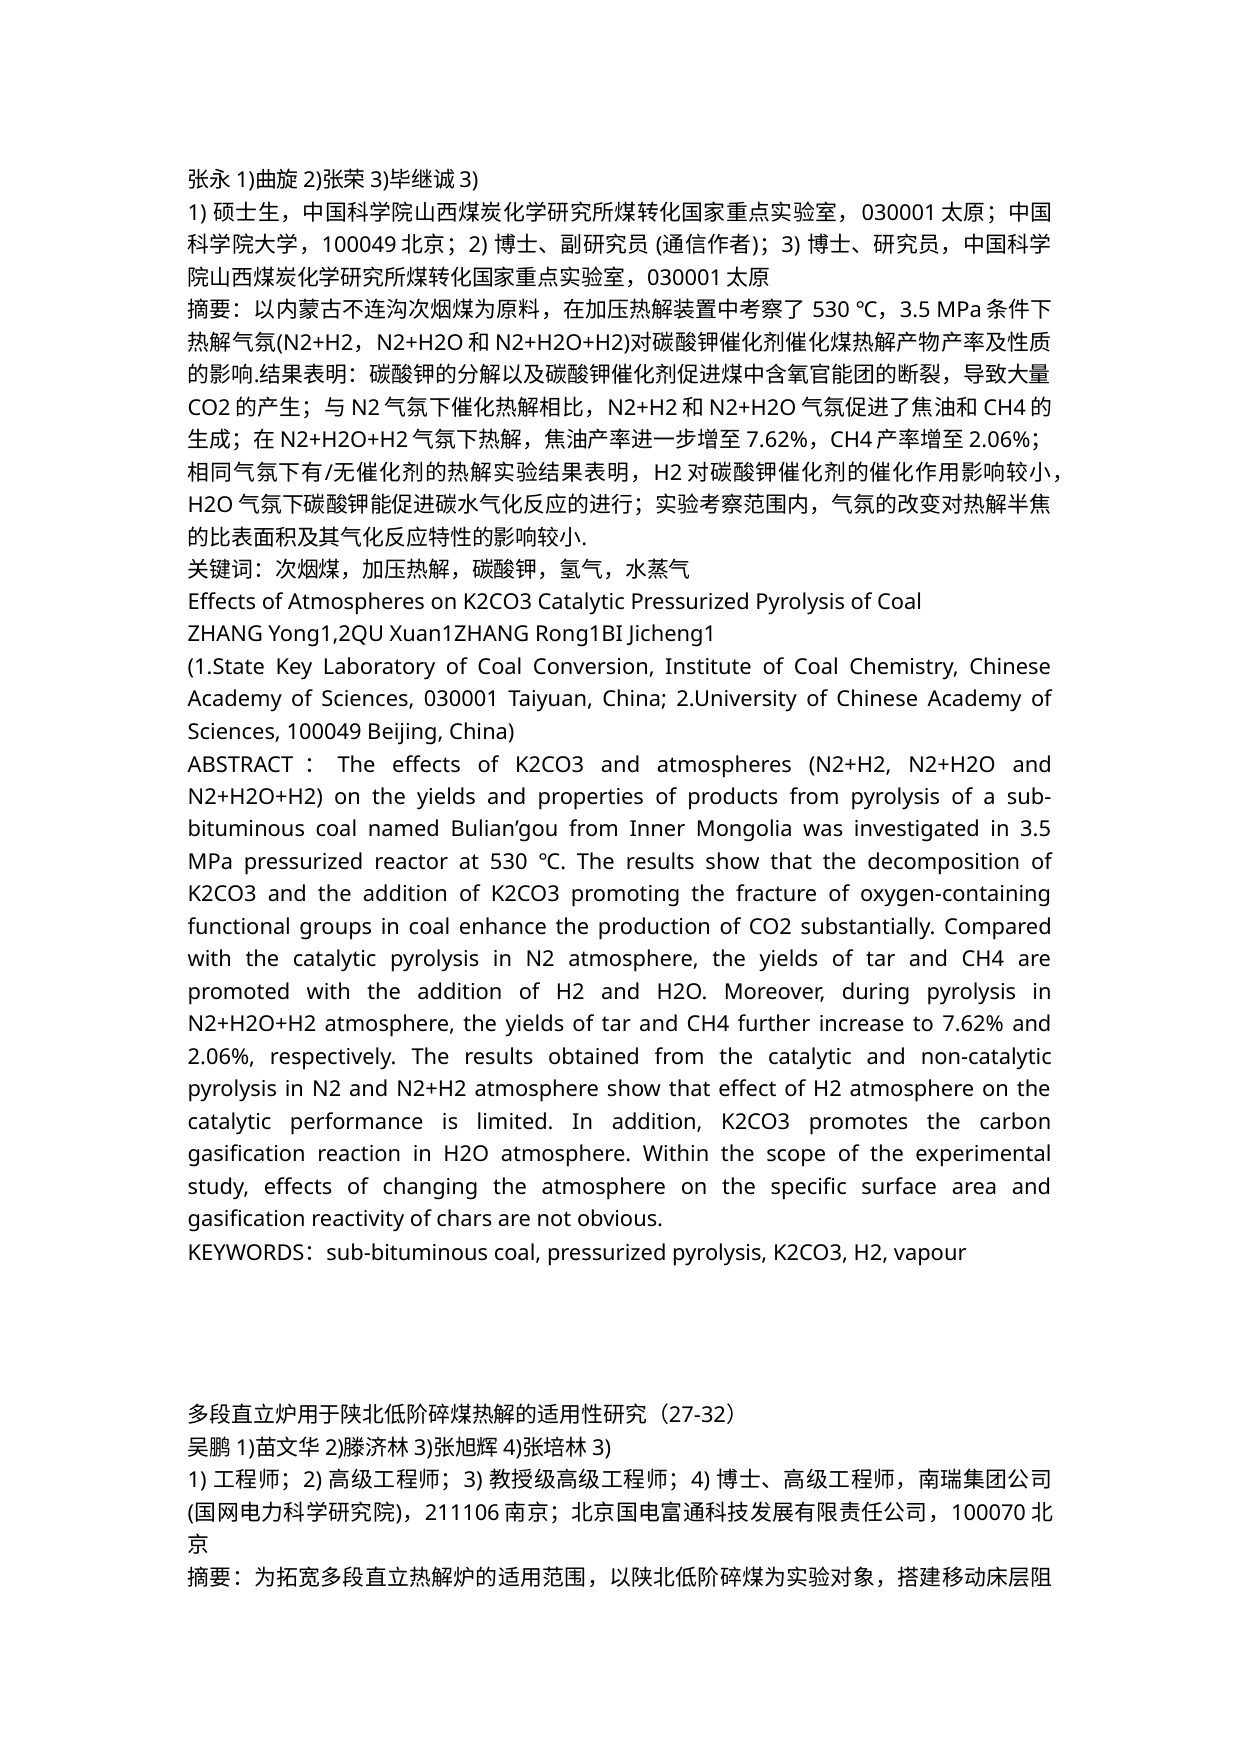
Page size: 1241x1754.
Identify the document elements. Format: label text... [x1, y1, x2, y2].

text ABSTRACT：The effects of K2CO3 and atmospheres (N2+H2, N2+H2O and N2+H2O+H2) on the yields and properties of products from pyrolysis of a sub-bituminous coal named Bulian’gou from Inner Mongolia was investigated in 3.5 MPa pressurized reactor at 530 ℃. The results show that the decomposition of K2CO3 and the addition of K2CO3 promoting the fracture of oxygen-containing functional groups in coal enhance the production of CO2 substantially. Compared with the catalytic pyrolysis in N2 atmosphere, the yields of tar and CH4 are promoted with the addition of H2 and H2O. Moreover, during pyrolysis in N2+H2O+H2 atmosphere, the yields of tar and CH4 further increase to 7.62% and 2.06%, respectively. The results obtained from the catalytic and non-catalytic pyrolysis in N2 and N2+H2 atmosphere show that effect of H2 atmosphere on the catalytic performance is limited. In addition, K2CO3 promotes the carbon gasification reaction in H2O atmosphere. Within the scope of the experimental study, effects of changing the atmosphere on the specific surface area and gasification reactivity of chars are not obvious. [187, 747, 1053, 1234]
text 张永1)曲旋2)张荣3)毕继诚3) [187, 162, 1053, 194]
text 1) 硕士生，中国科学院山西煤炭化学研究所煤转化国家重点实验室，030001太原；中国科学院大学，100049北京；2) 博士、副研究员 (通信作者)；3) 博士、研究员，中国科学院山西煤炭化学研究所煤转化国家重点实验室，030001太原 [187, 194, 1053, 292]
text ZHANG Yong1,2QU Xuan1ZHANG Rong1BI Jicheng1 [187, 617, 1053, 649]
text KEYWORDS：sub-bituminous coal, pressurized pyrolysis, K2CO3, H2, vapour [187, 1234, 1053, 1267]
text 多段直立炉用于陕北低阶碎煤热解的适用性研究（27-32） [187, 1397, 1053, 1429]
text 吴鹏1)苗文华2)滕济林3)张旭辉4)张培林3) [187, 1429, 1053, 1462]
text 关键词：次烟煤，加压热解，碳酸钾，氢气，水蒸气 [187, 552, 1053, 584]
text 摘要：以内蒙古不连沟次烟煤为原料，在加压热解装置中考察了530 ℃，3.5 MPa条件下热解气氛(N2+H2，N2+H2O和N2+H2O+H2)对碳酸钾催化剂催化煤热解产物产率及性质的影响.结果表明：碳酸钾的分解以及碳酸钾催化剂促进煤中含氧官能团的断裂，导致大量CO2的产生；与N2气氛下催化热解相比，N2+H2和N2+H2O气氛促进了焦油和CH4的生成；在N2+H2O+H2气氛下热解，焦油产率进一步增至7.62%，CH4产率增至2.06%；相同气氛下有/无催化剂的热解实验结果表明，H2对碳酸钾催化剂的催化作用影响较小，H2O气氛下碳酸钾能促进碳水气化反应的进行；实验考察范围内，气氛的改变对热解半焦的比表面积及其气化反应特性的影响较小. [187, 292, 1053, 552]
text (1.State Key Laboratory of Coal Conversion, Institute of Coal Chemistry, Chinese Academy of Sciences, 030001 Taiyuan, China; 2.University of Chinese Academy of Sciences, 100049 Beijing, China) [187, 649, 1053, 747]
text 1) 工程师；2) 高级工程师；3) 教授级高级工程师；4) 博士、高级工程师，南瑞集团公司(国网电力科学研究院)，211106南京；北京国电富通科技发展有限责任公司，100070北京 [187, 1462, 1053, 1559]
text Effects of Atmospheres on K2CO3 Catalytic Pressurized Pyrolysis of Coal [187, 584, 1053, 617]
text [187, 1559, 1053, 1592]
